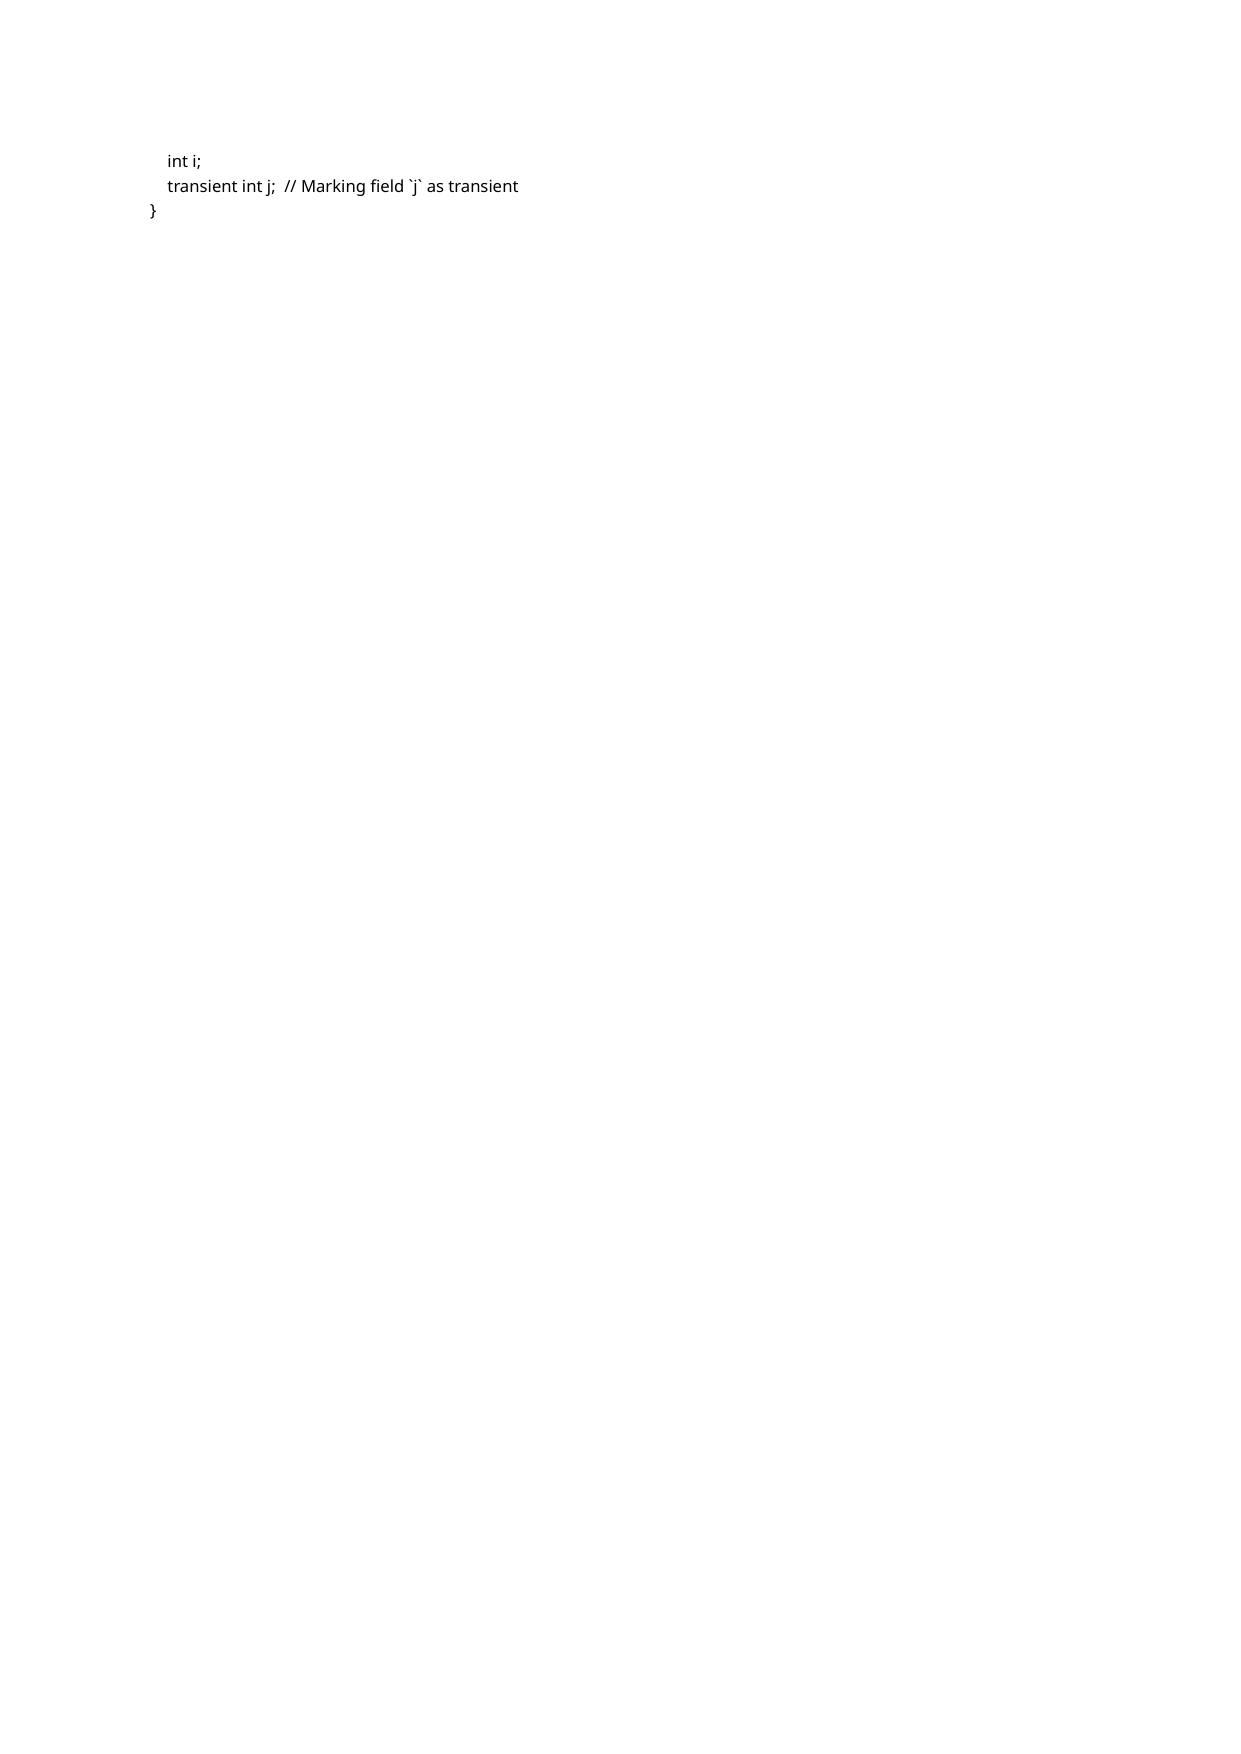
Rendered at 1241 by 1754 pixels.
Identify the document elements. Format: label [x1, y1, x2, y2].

text [150, 150, 1090, 222]
